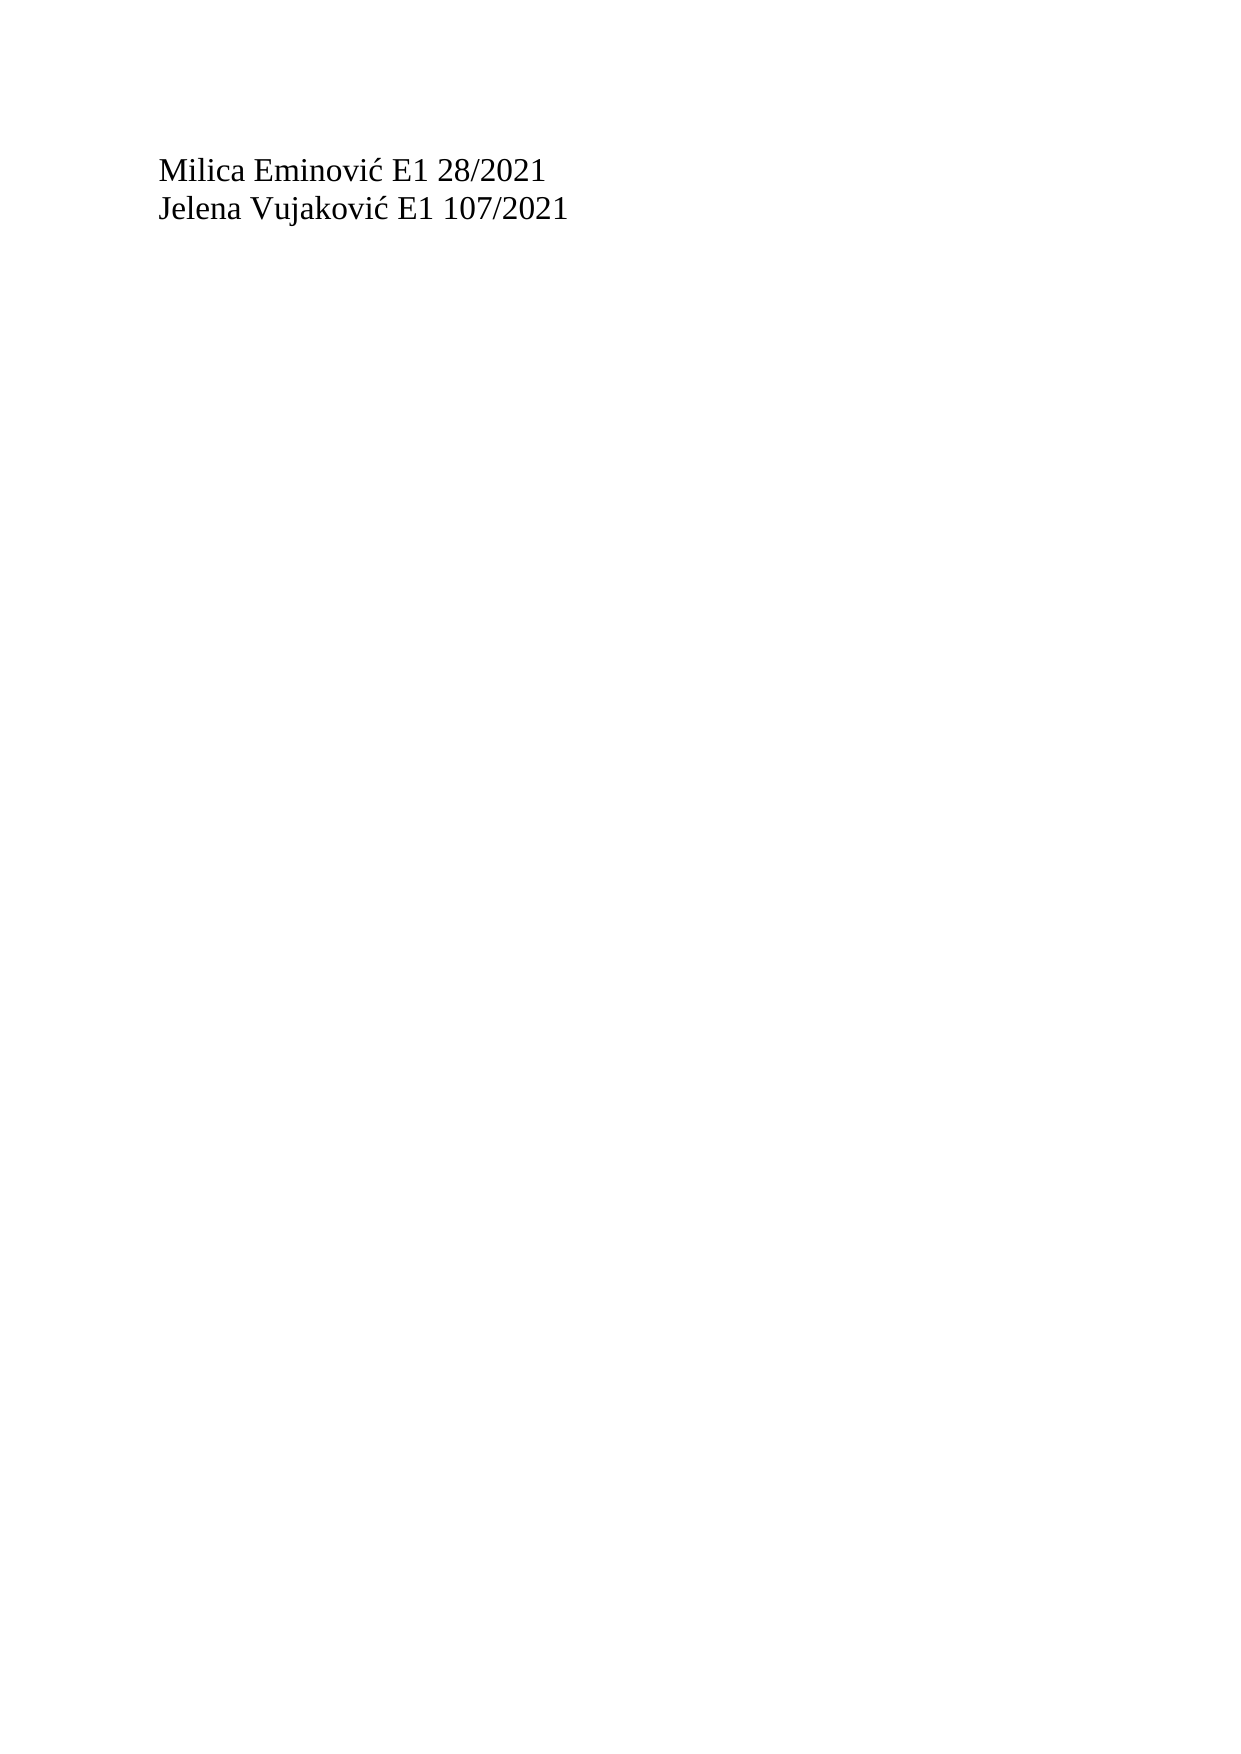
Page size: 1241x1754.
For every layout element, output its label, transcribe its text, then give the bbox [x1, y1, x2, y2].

text Milica Eminović E1 28/2021 [150, 150, 1090, 188]
text Jelena Vujaković E1 107/2021 [150, 188, 1090, 227]
